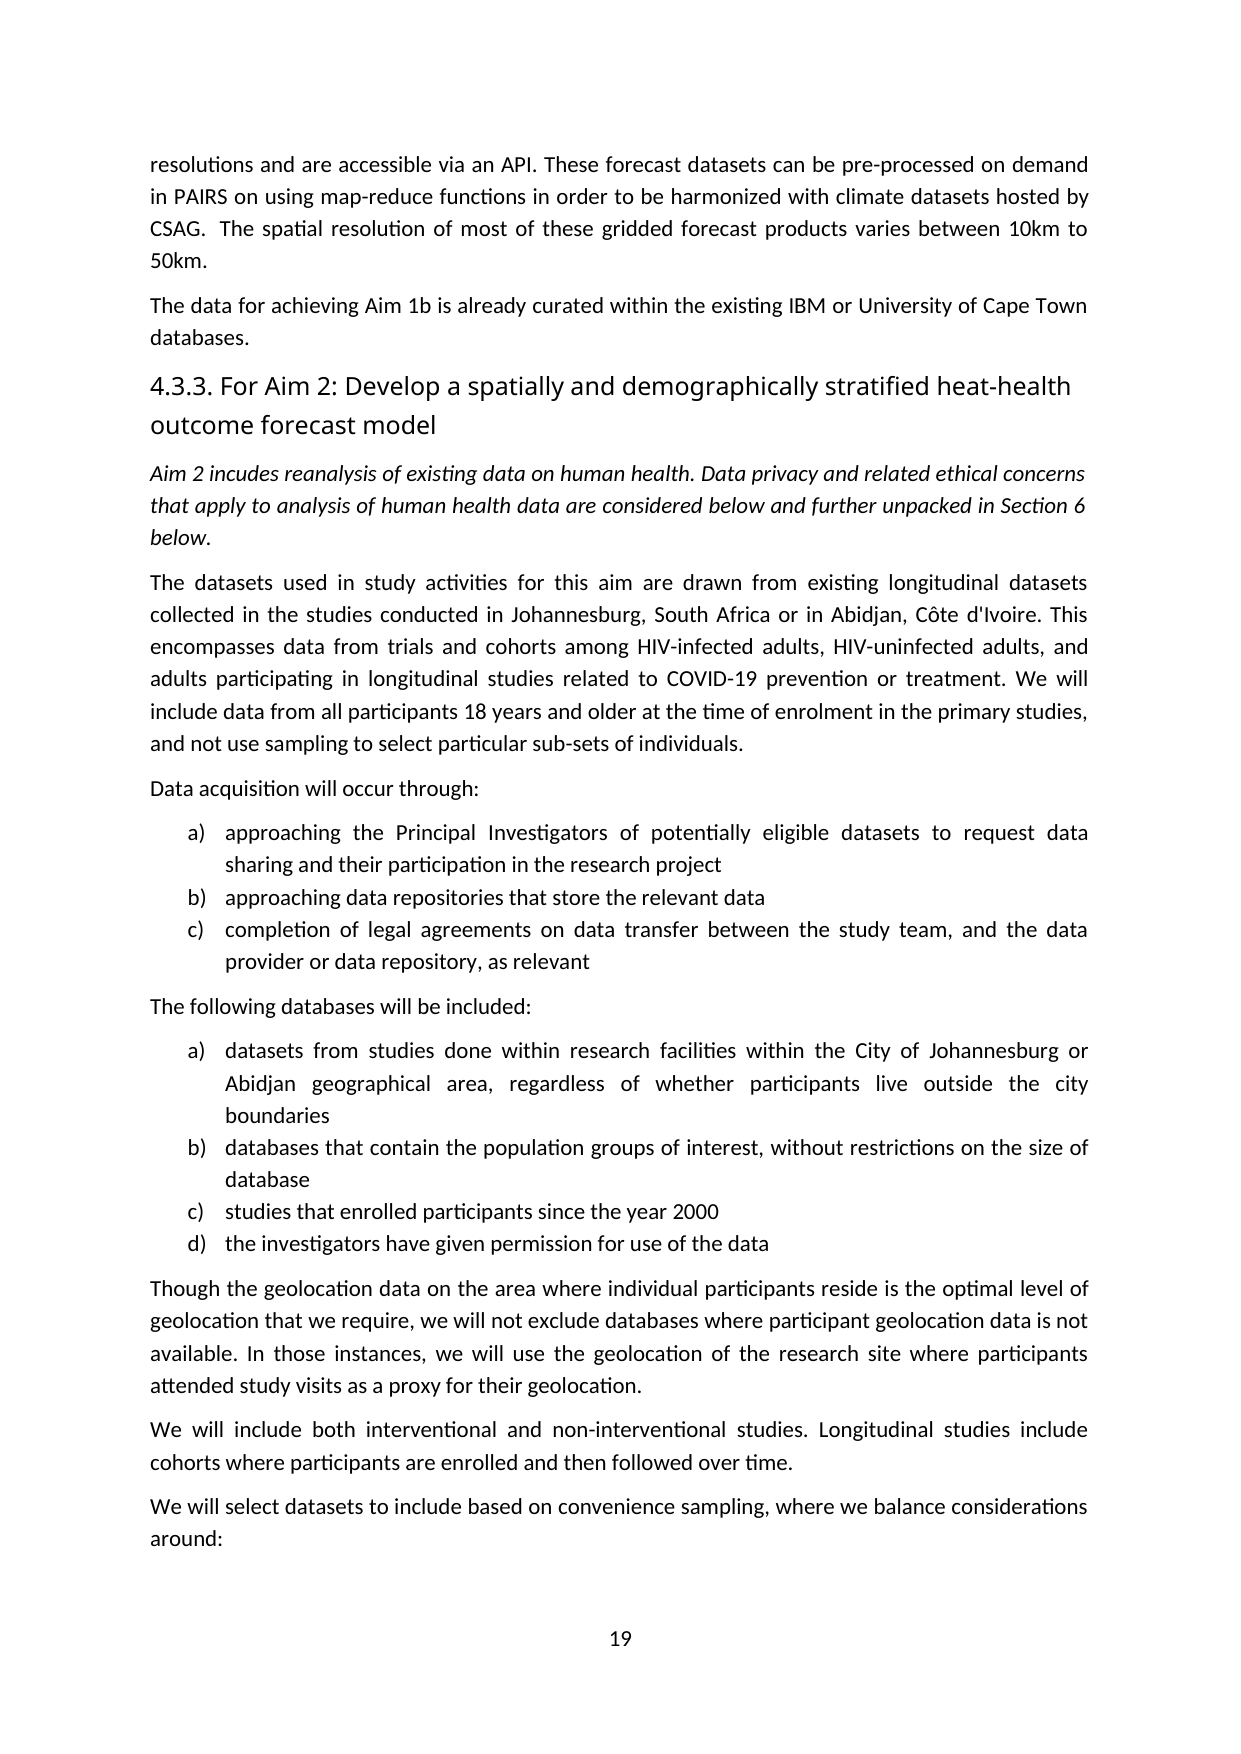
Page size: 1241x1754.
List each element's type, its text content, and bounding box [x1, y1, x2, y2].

text Aim 2 incudes reanalysis of existing data on human health. Data privacy and related ethical concerns that apply to analysis of human health data are considered below and further unpacked in Section 6 below. [150, 459, 1090, 551]
text The data for achieving Aim 1b is already curated within the existing IBM or University of Cape Town databases. [150, 291, 1090, 351]
list databases that contain the population groups of interest, without restrictions on the size of database [187, 1133, 1090, 1193]
text We will include both interventional and non-interventional studies. Longitudinal studies include cohorts where participants are enrolled and then followed over time. [150, 1416, 1090, 1476]
text We will select datasets to include based on convenience sampling, where we balance considerations around: [150, 1492, 1090, 1553]
text The following databases will be included: [150, 992, 1090, 1020]
list studies that enrolled participants since the year 2000 [187, 1197, 1090, 1225]
text Data acquisition will occur through: [150, 774, 1090, 802]
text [150, 150, 1090, 274]
text Though the geolocation data on the area where individual participants reside is the optimal level of geolocation that we require, we will not exclude databases where participant geolocation data is not available. In those instances, we will use the geolocation of the research site where participants attended study visits as a proxy for their geolocation. [150, 1274, 1090, 1399]
list datasets from studies done within research facilities within the City of Johannesburg or Abidjan geographical area, regardless of whether participants live outside the city boundaries [187, 1036, 1090, 1129]
list approaching data repositories that store the relevant data [187, 883, 1090, 911]
subtitle 4.3.3. For Aim 2: Develop a spatially and demographically stratified heat-health outcome forecast model [150, 368, 1090, 441]
list approaching the Principal Investigators of potentially eligible datasets to request data sharing and their participation in the research project [187, 818, 1090, 878]
text The datasets used in study activities for this aim are drawn from existing longitudinal datasets collected in the studies conducted in Johannesburg, South Africa or in Abidjan, Côte d'Ivoire. This encompasses data from trials and cohorts among HIV-infected adults, HIV-uninfected adults, and adults participating in longitudinal studies related to COVID-19 prevention or treatment. We will include data from all participants 18 years and older at the time of enrolment in the primary studies, and not use sampling to select particular sub-sets of individuals. [150, 568, 1090, 757]
list the investigators have given permission for use of the data [187, 1229, 1090, 1258]
list completion of legal agreements on data transfer between the study team, and the data provider or data repository, as relevant [187, 915, 1090, 975]
